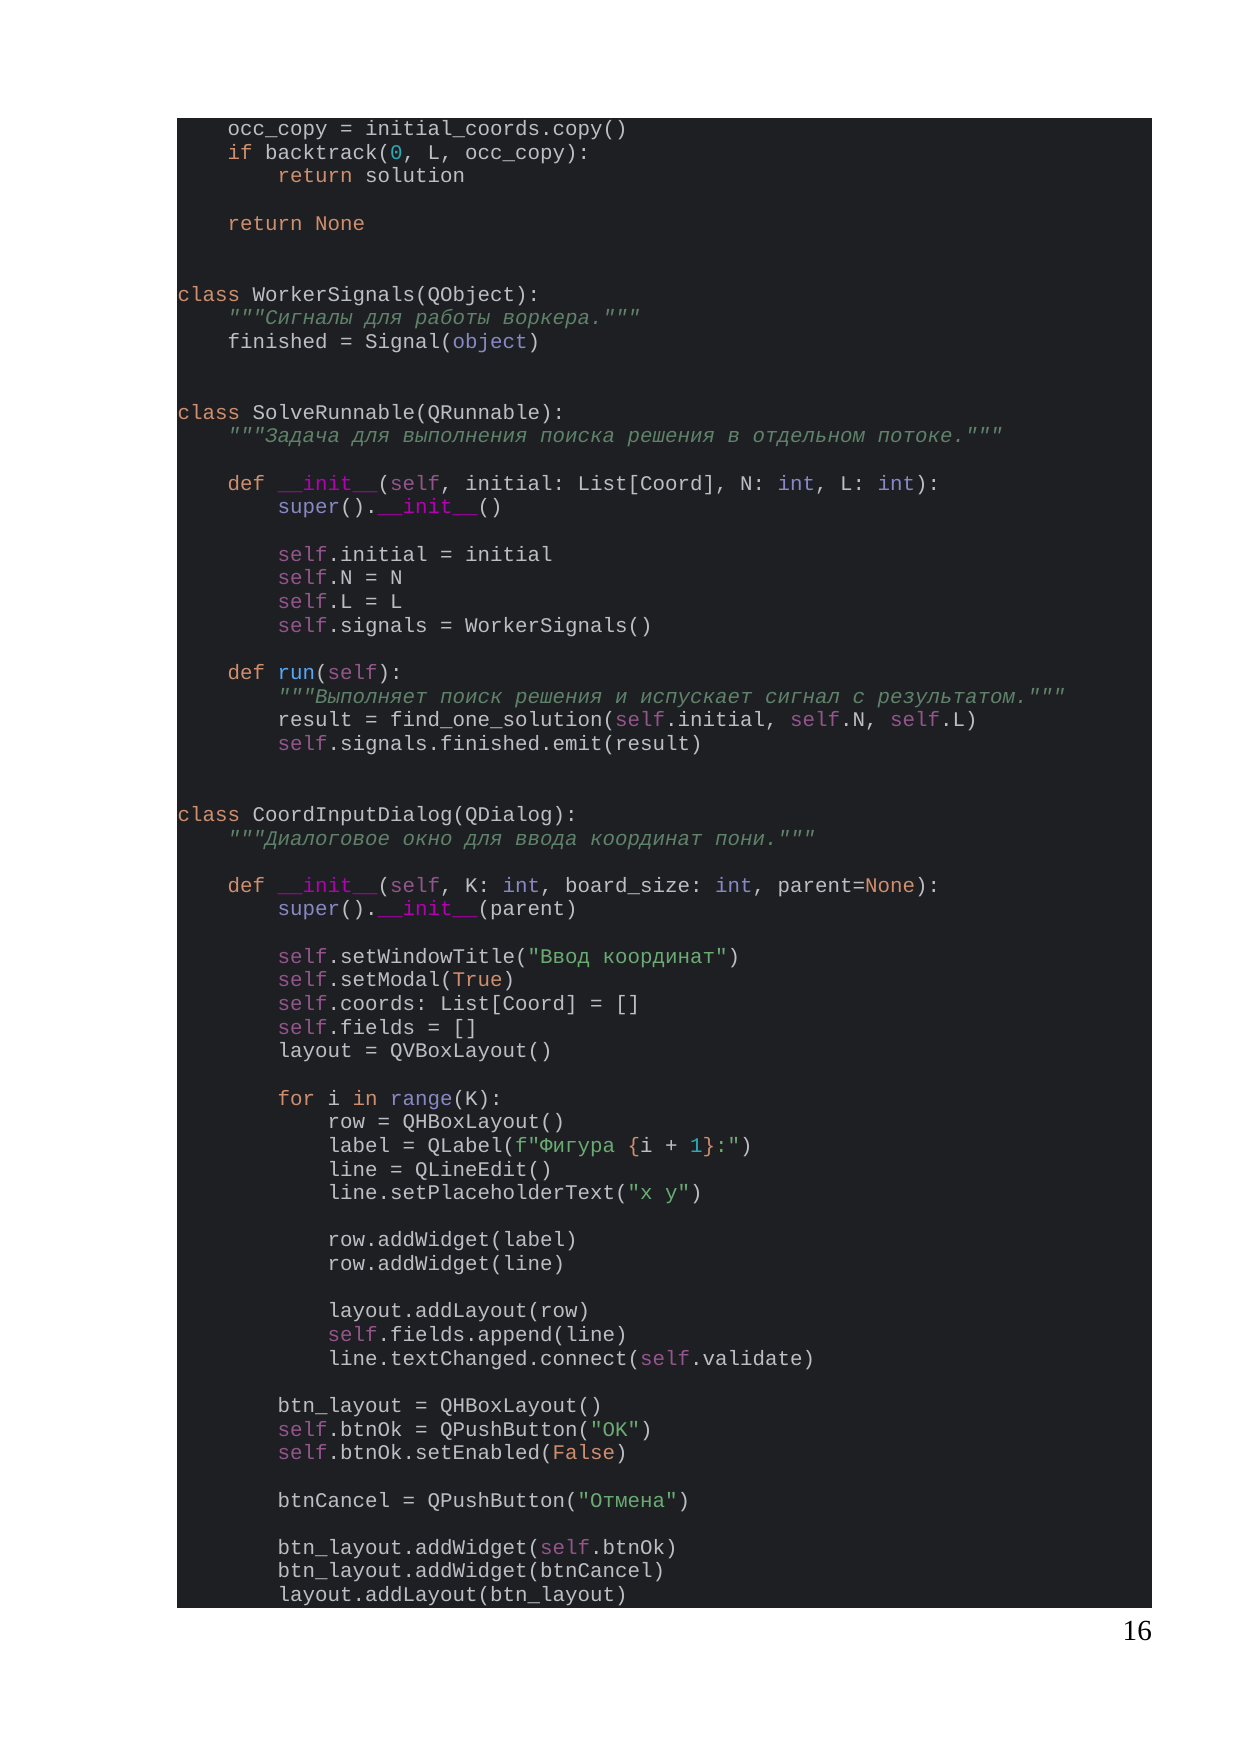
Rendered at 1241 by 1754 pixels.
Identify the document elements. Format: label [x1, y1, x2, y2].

text [177, 118, 1152, 1608]
